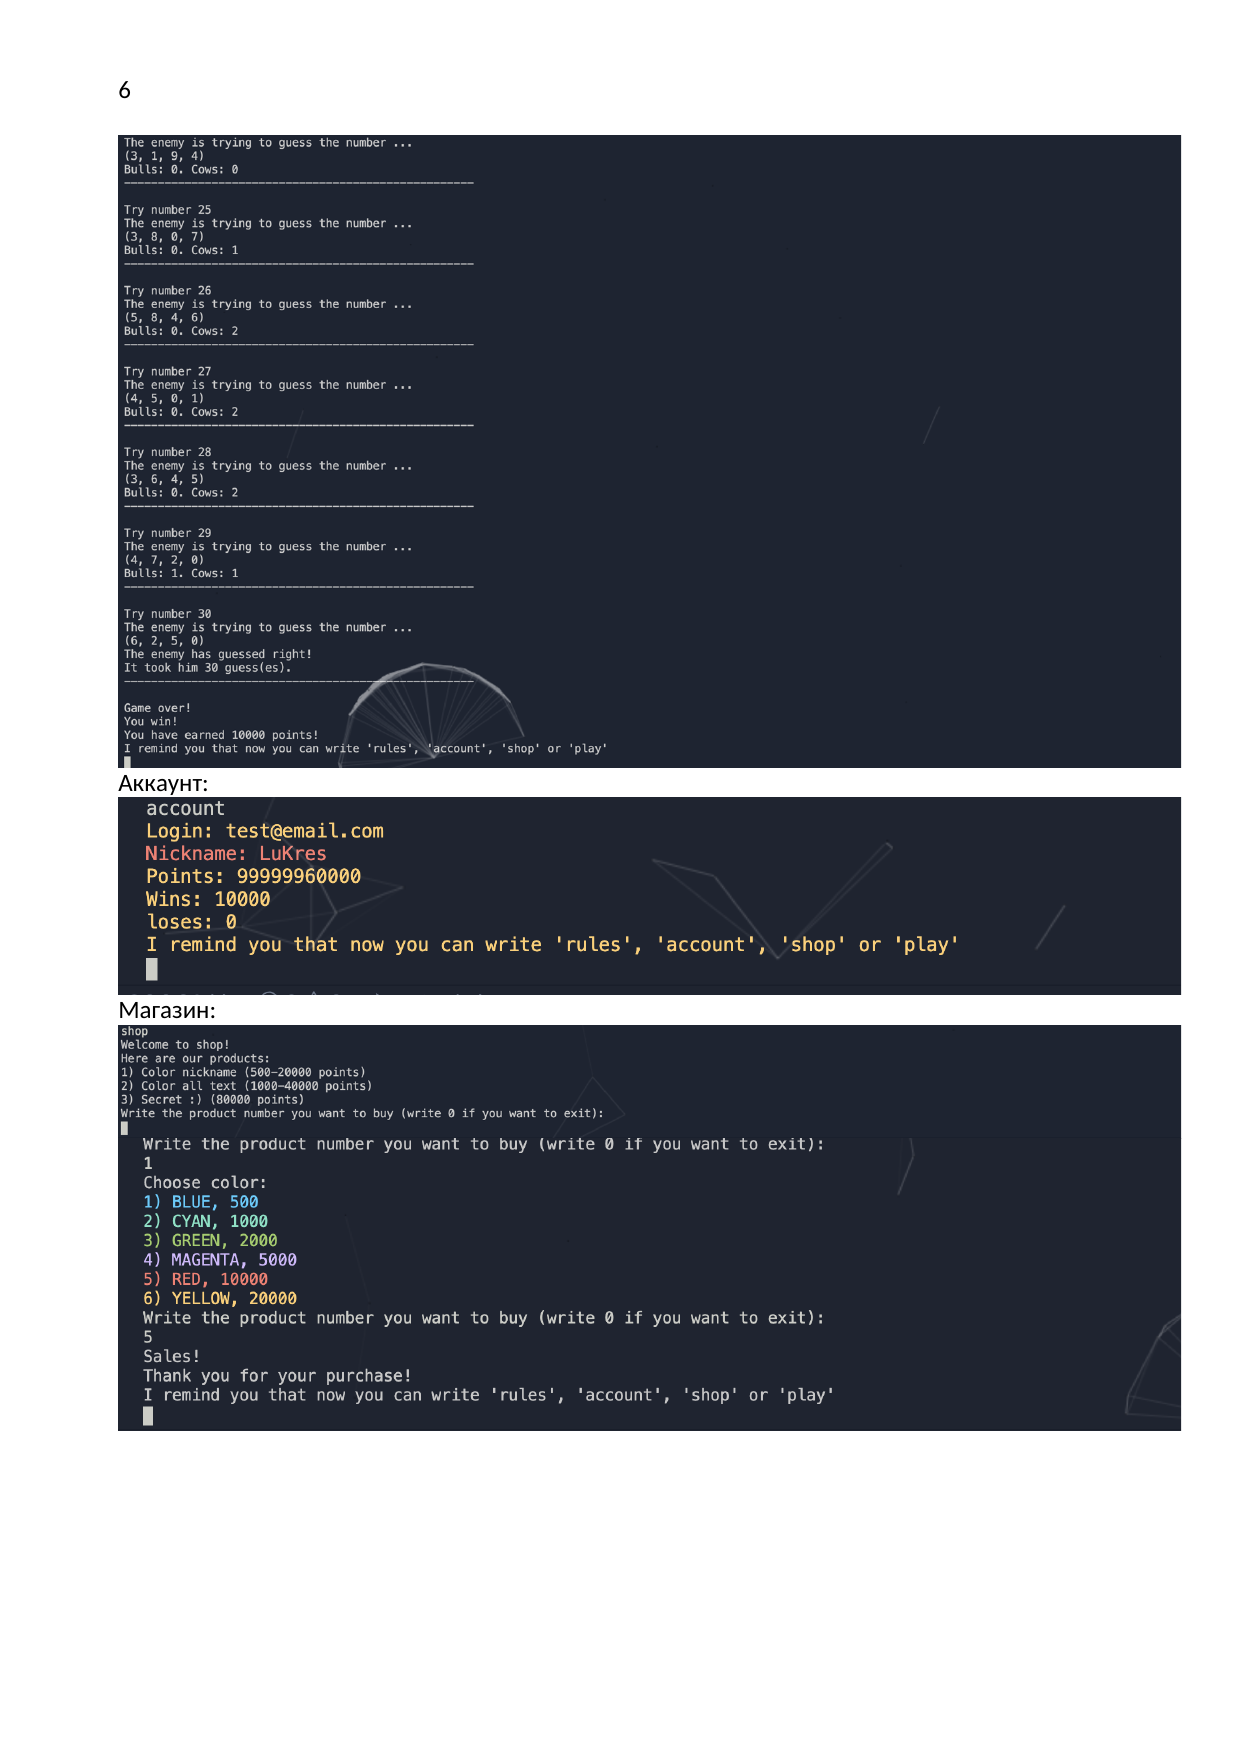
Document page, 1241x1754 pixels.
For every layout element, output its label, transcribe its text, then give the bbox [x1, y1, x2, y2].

picture [118, 797, 1182, 995]
text Аккаунт: [118, 768, 1181, 797]
picture [118, 1025, 1182, 1431]
text Магазин: [118, 995, 1181, 1025]
picture [118, 135, 1182, 768]
